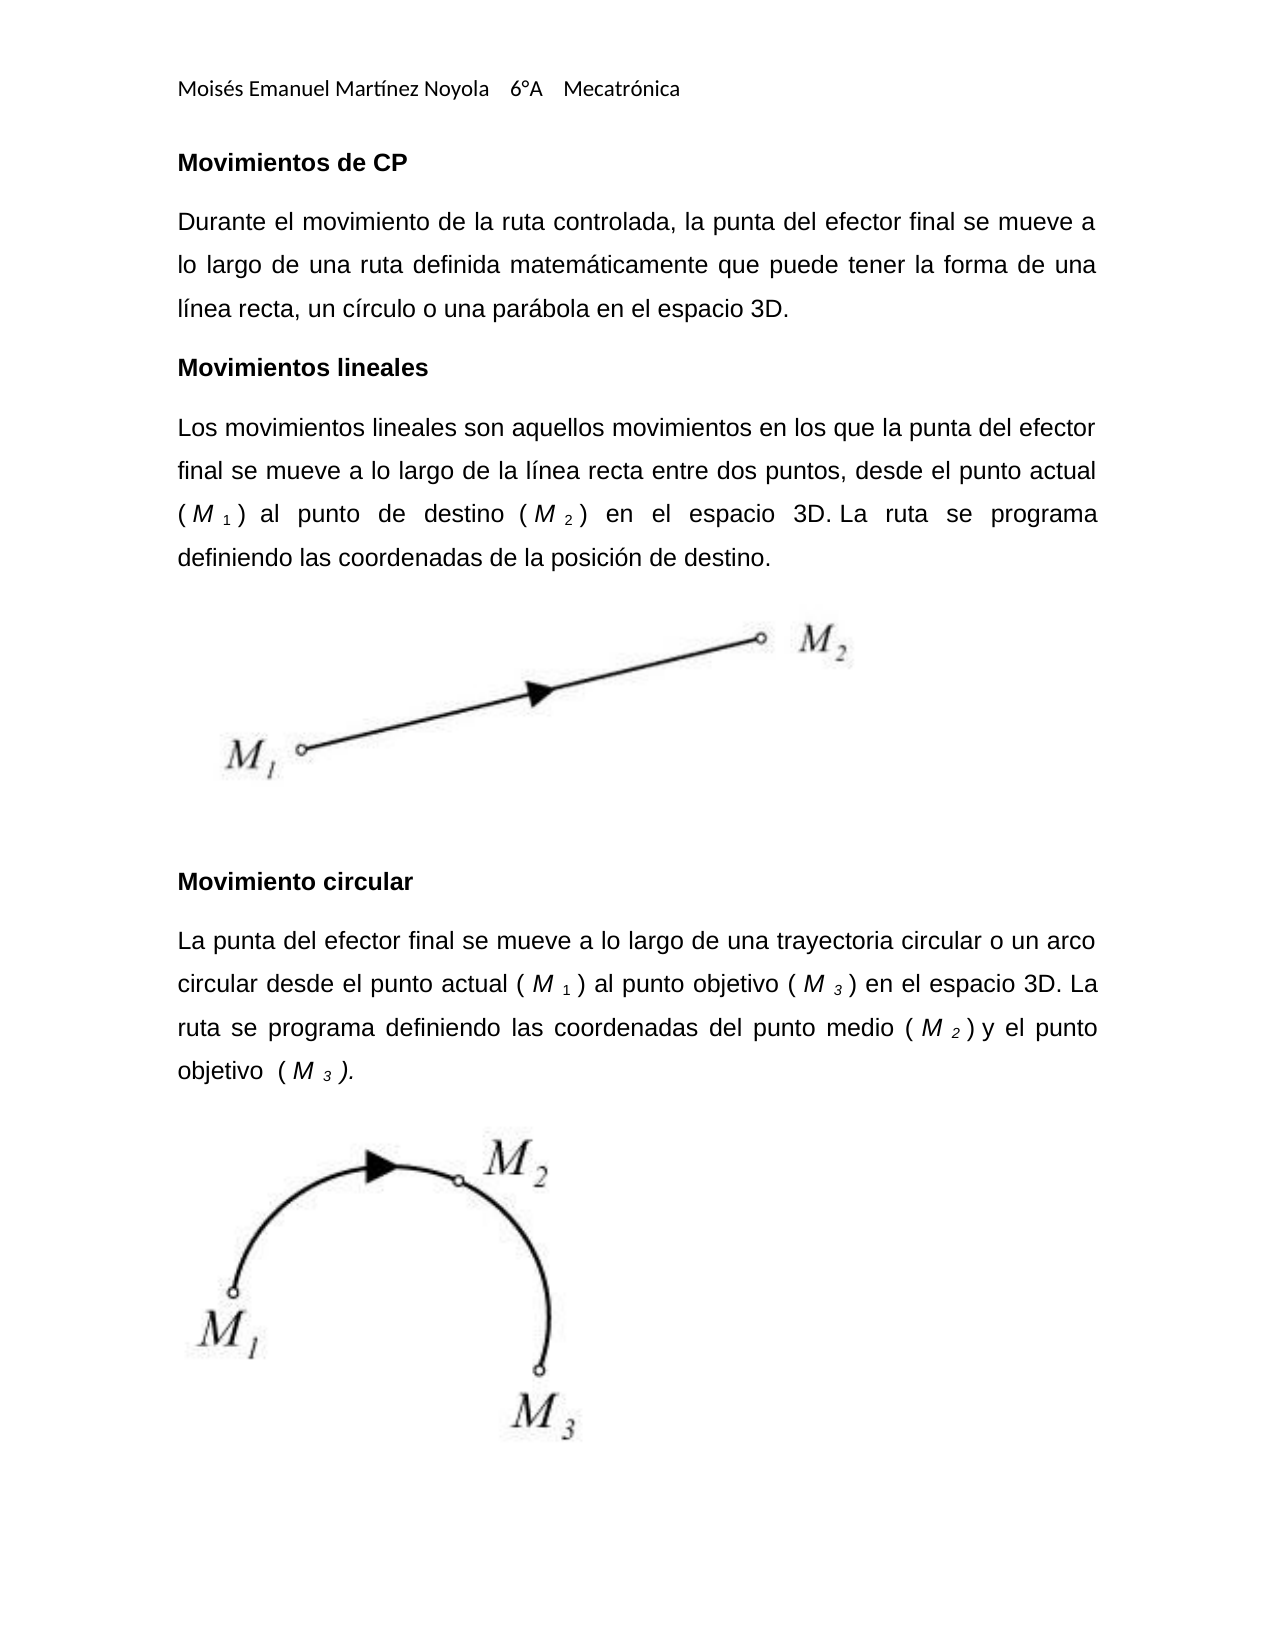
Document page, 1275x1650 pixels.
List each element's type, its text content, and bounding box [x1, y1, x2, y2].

text Movimiento circular [177, 867, 1098, 895]
picture [177, 602, 902, 836]
text Los movimientos lineales son aquellos movimientos en los que la punta del efector final se mueve a lo largo de la línea recta entre dos puntos, desde el punto actual ( M 1 ) al punto de destino ( M 2 ) en el espacio 3D. La ruta se programa definiendo las coordenadas de la posición de destino. [177, 413, 1098, 571]
text Movimientos de CP [177, 148, 1098, 176]
text Movimientos lineales [177, 353, 1098, 382]
text Durante el movimiento de la ruta controlada, la punta del efector final se mueve a lo largo de una ruta definida matemáticamente que puede tener la forma de una línea recta, un círculo o una parábola en el espacio 3D. [177, 207, 1098, 322]
picture [177, 1115, 618, 1465]
text La punta del efector final se mueve a lo largo de una trayectoria circular o un arco circular desde el punto actual ( M 1 ) al punto objetivo ( M 3 ) en el espacio 3D. La ruta se programa definiendo las coordenadas del punto medio ( M 2 ) y el punto objetivo ( M 3 ). [177, 926, 1098, 1084]
